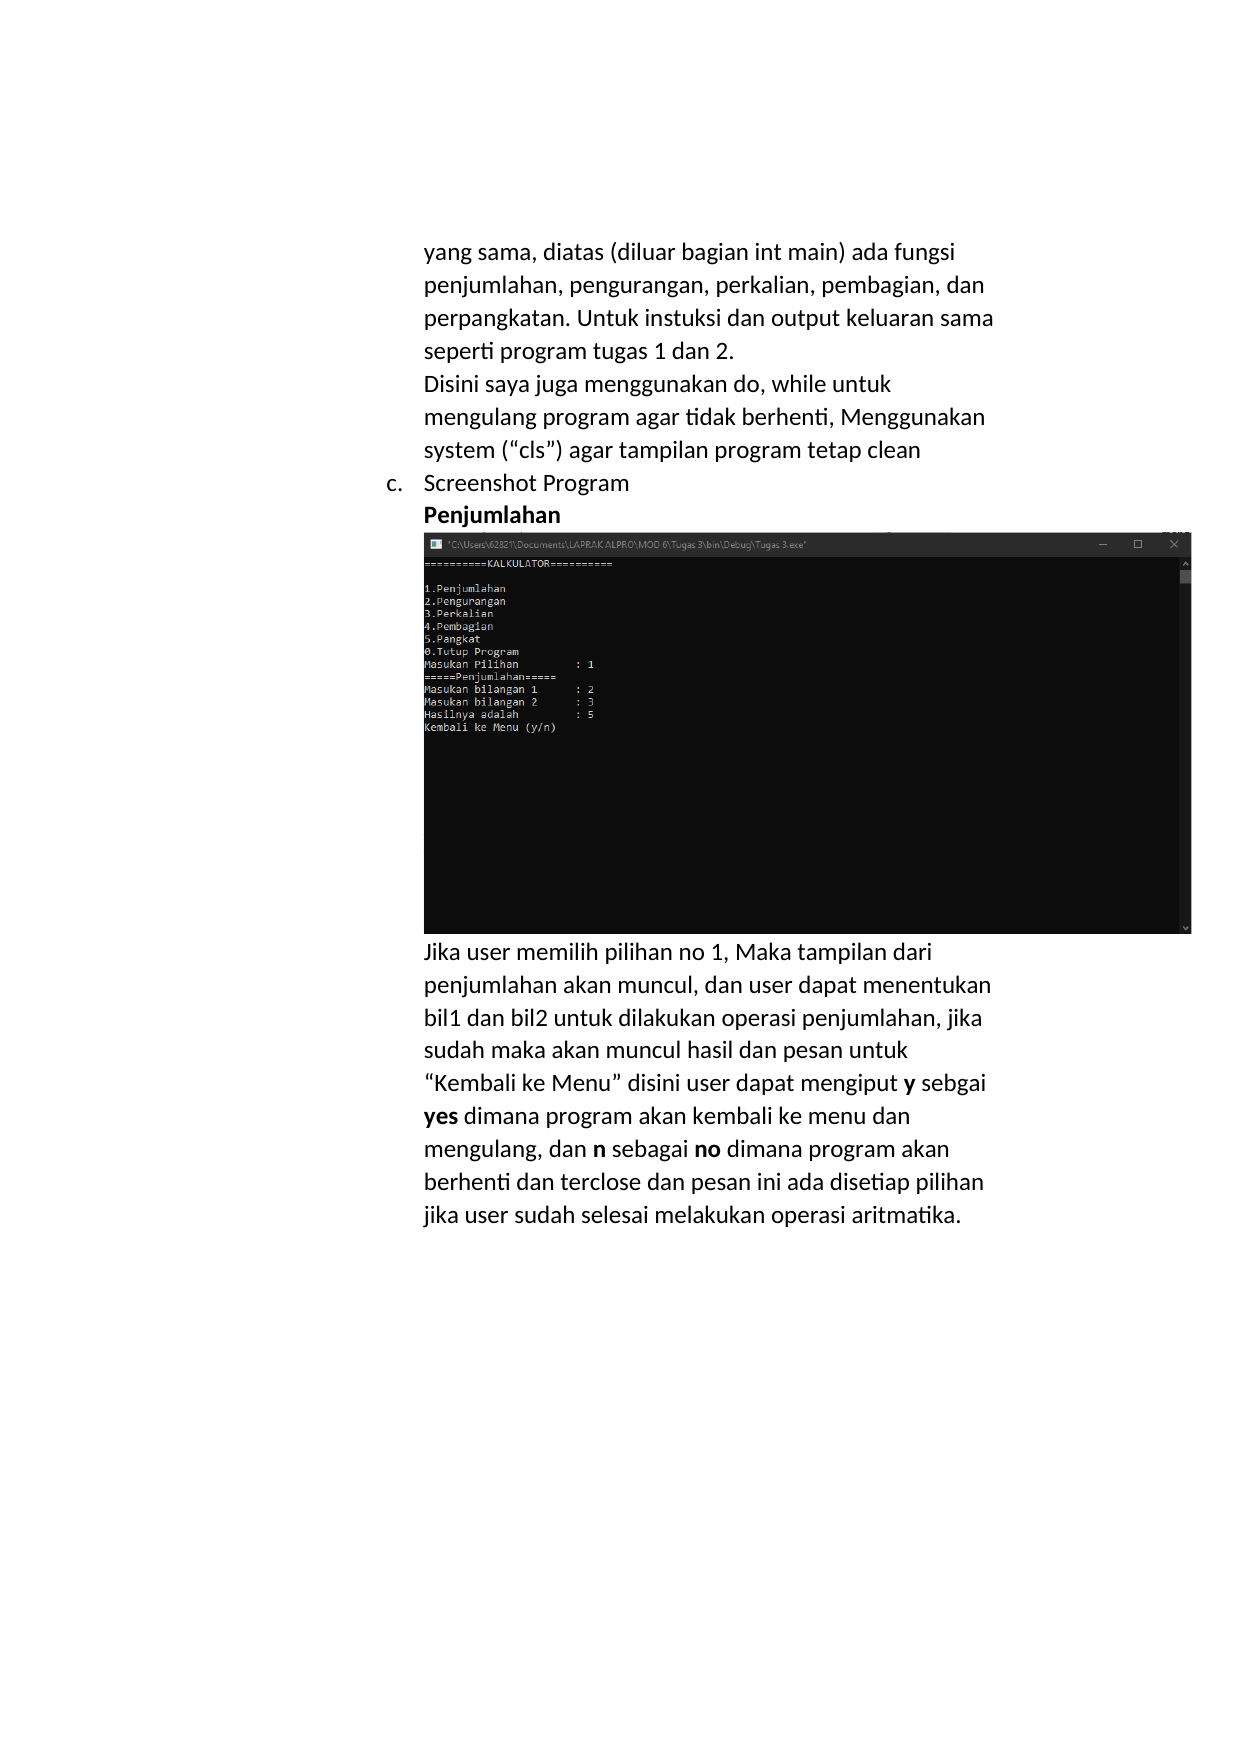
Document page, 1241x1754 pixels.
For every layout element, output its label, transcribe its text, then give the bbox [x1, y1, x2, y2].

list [424, 236, 1004, 366]
list Jika user memilih pilihan no 1, Maka tampilan dari penjumlahan akan muncul, dan user dapat menentukan bil1 dan bil2 untuk dilakukan operasi penjumlahan, jika sudah maka akan muncul hasil dan pesan untuk “Kembali ke Menu” disini user dapat mengiput y sebgai yes dimana program akan kembali ke menu dan mengulang, dan n sebagai no dimana program akan berhenti dan terclose dan pesan ini ada disetiap pilihan jika user sudah selesai melakukan operasi aritmatika. [424, 936, 1004, 1230]
list Disini saya juga menggunakan do, while untuk mengulang program agar tidak berhenti, Menggunakan system (“cls”) agar tampilan program tetap clean [424, 368, 1004, 464]
picture [423, 532, 1192, 934]
list Penjumlahan [424, 499, 1004, 530]
list Screenshot Program [386, 467, 1004, 497]
